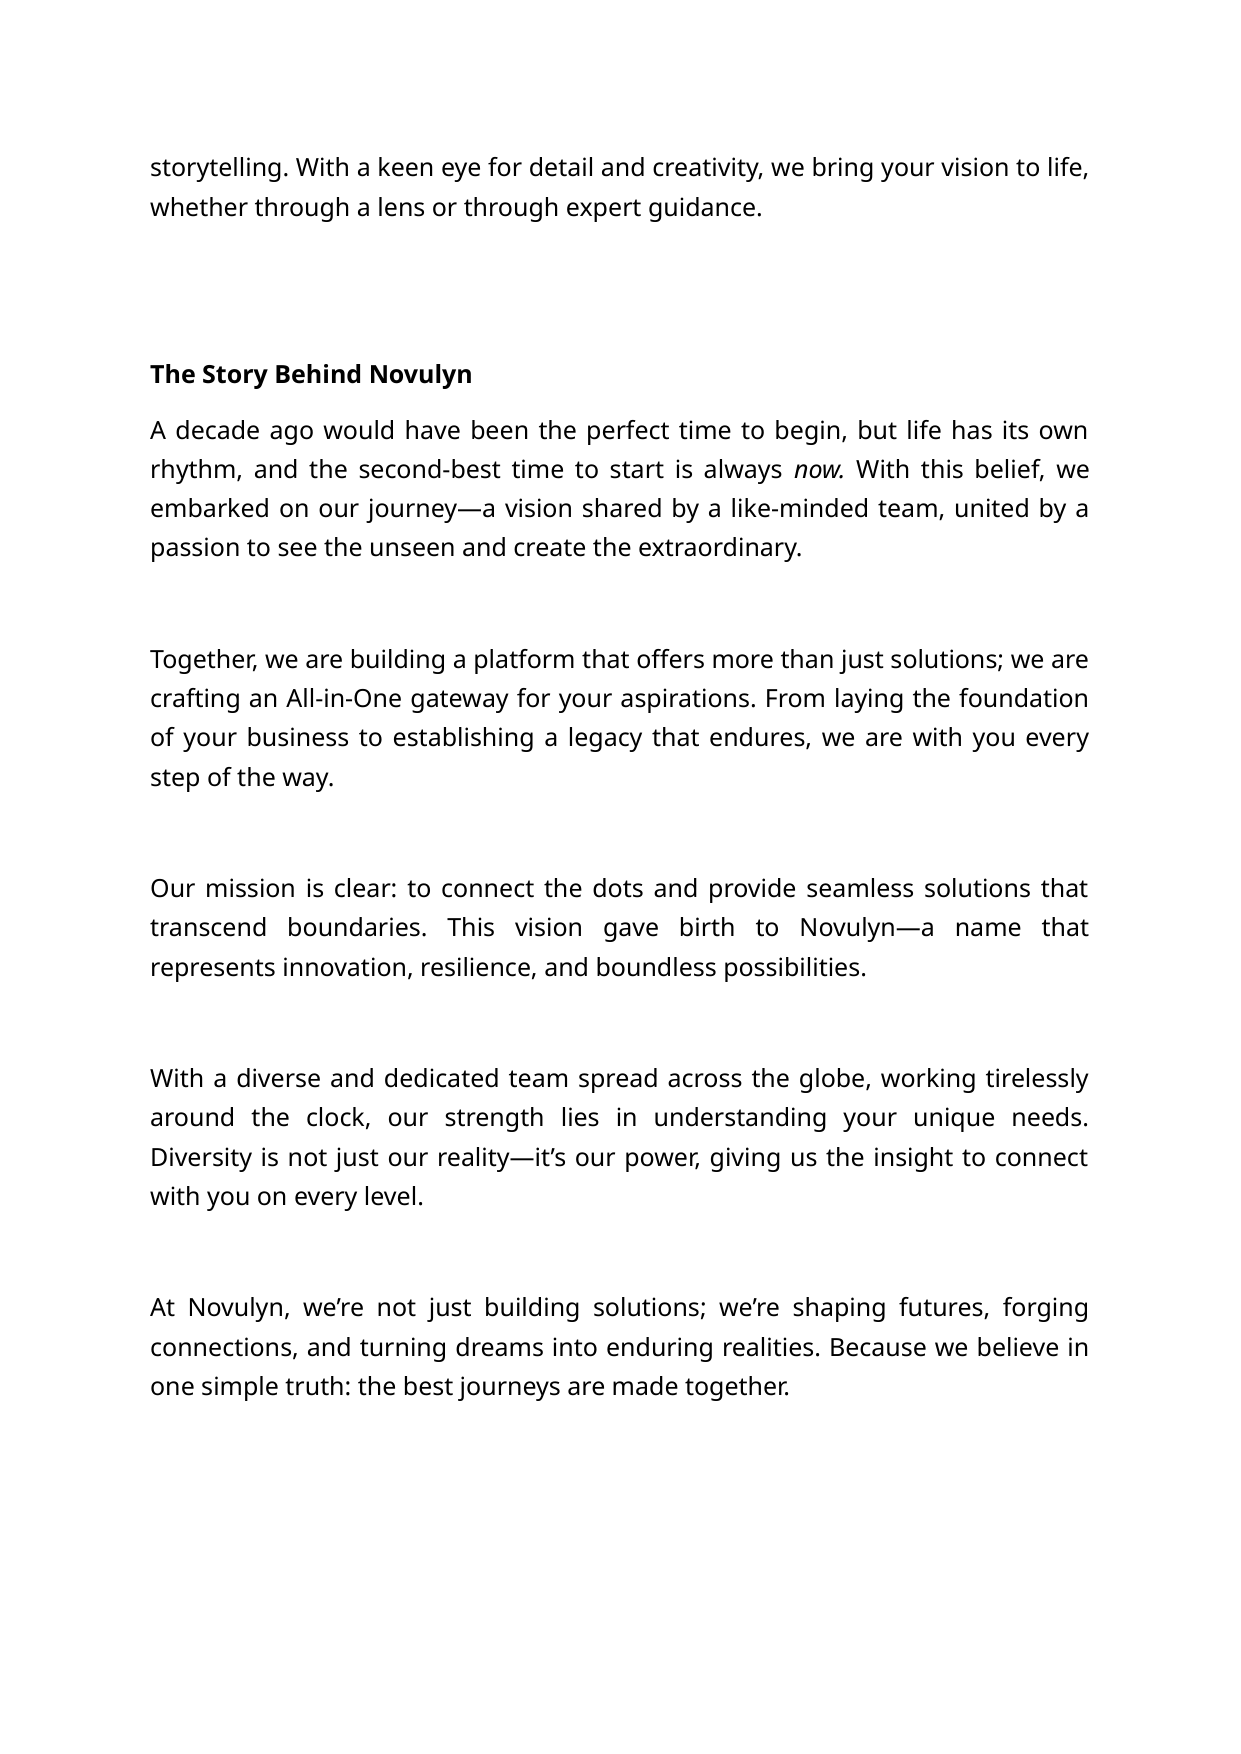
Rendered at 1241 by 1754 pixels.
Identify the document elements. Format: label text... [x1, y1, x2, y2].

text The Story Behind Novulyn [150, 357, 1090, 391]
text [150, 150, 1090, 223]
text Together, we are building a platform that offers more than just solutions; we are crafting an All-in-One gateway for your aspirations. From laying the foundation of your business to establishing a legacy that endures, we are with you every step of the way. [150, 642, 1090, 793]
text With a diverse and dedicated team spread across the globe, working tirelessly around the clock, our strength lies in understanding your unique needs. Diversity is not just our reality—it’s our power, giving us the insight to connect with you on every level. [150, 1061, 1090, 1212]
text A decade ago would have been the perfect time to begin, but life has its own rhythm, and the second-best time to start is always now. With this belief, we embarked on our journey—a vision shared by a like-minded team, united by a passion to see the unseen and create the extraordinary. [150, 412, 1090, 564]
text Our mission is clear: to connect the dots and provide seamless solutions that transcend boundaries. This vision gave birth to Novulyn—a name that represents innovation, resilience, and boundless possibilities. [150, 871, 1090, 983]
text At Novulyn, we’re not just building solutions; we’re shaping futures, forging connections, and turning dreams into enduring realities. Because we believe in one simple truth: the best journeys are made together. [150, 1290, 1090, 1402]
